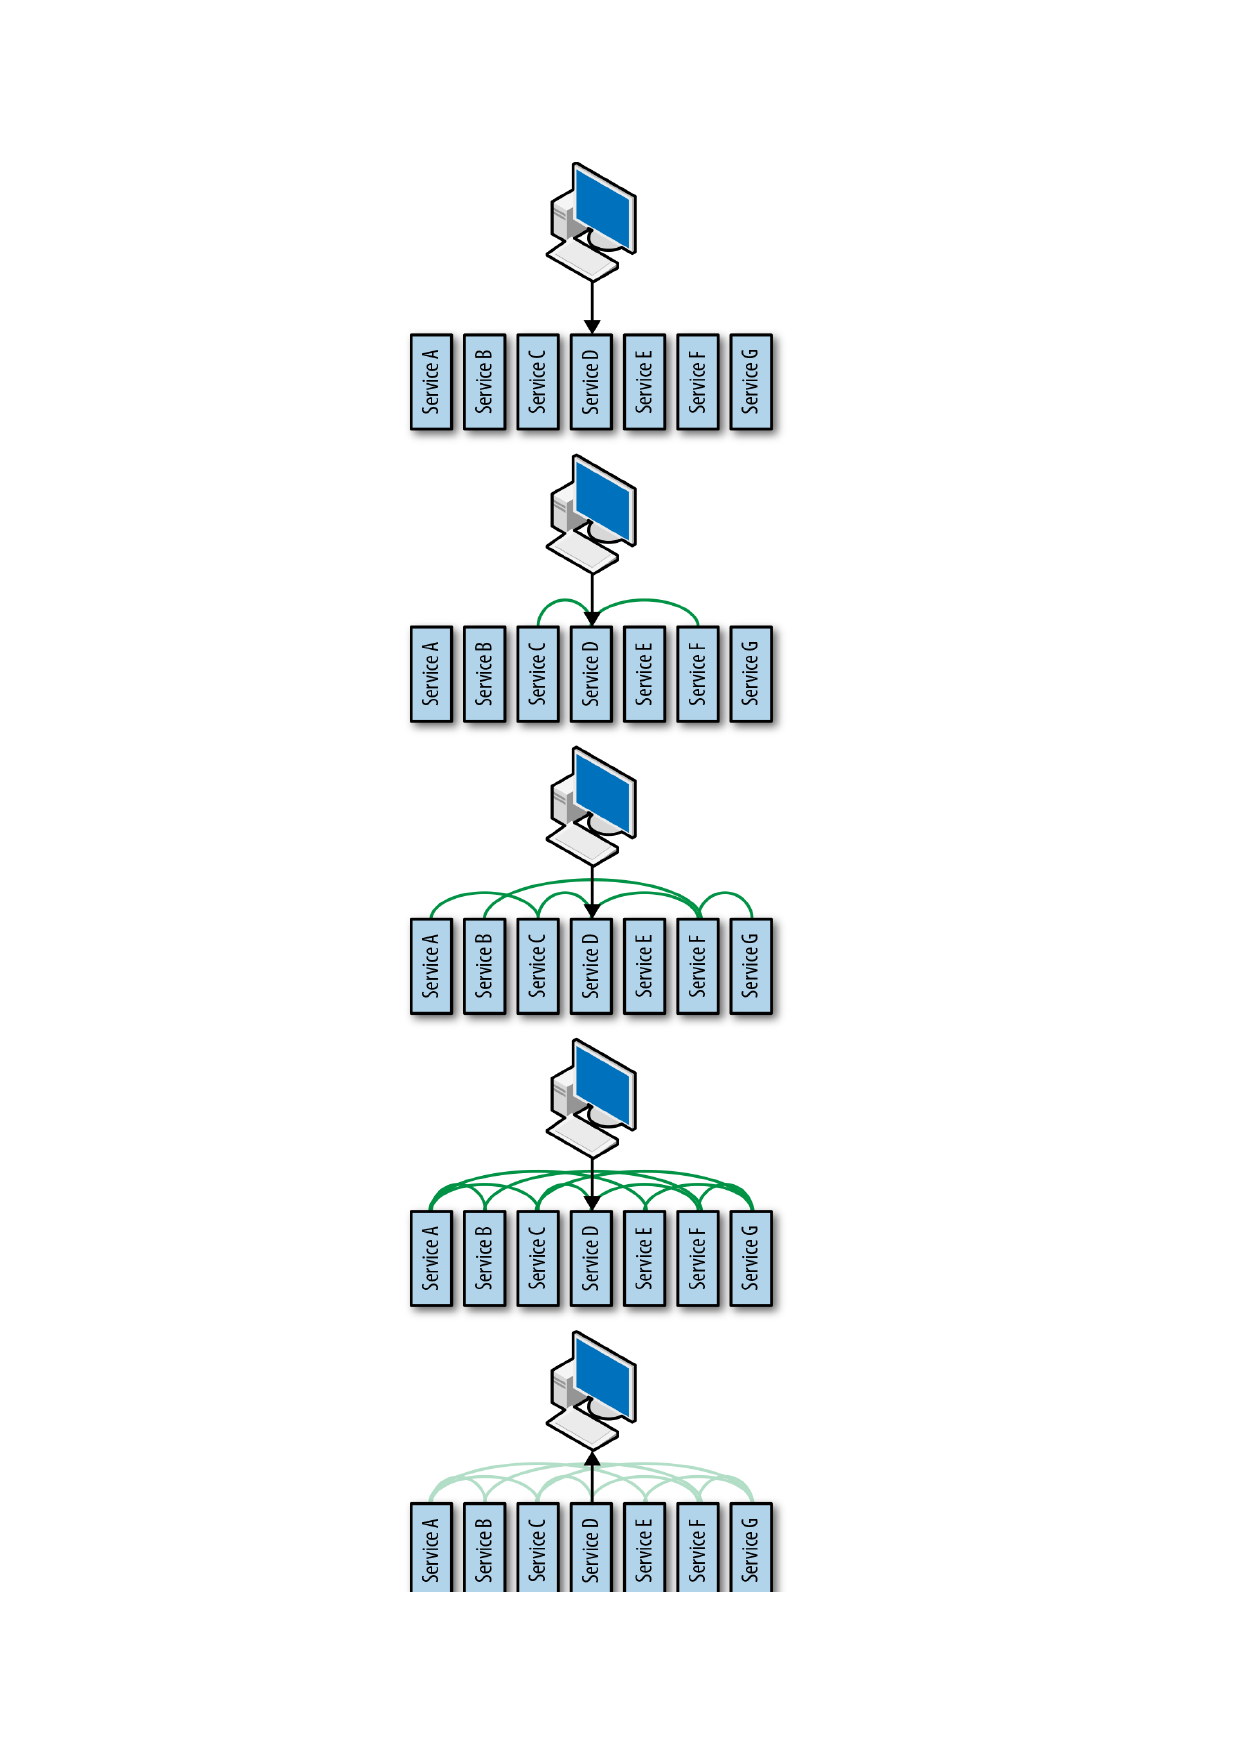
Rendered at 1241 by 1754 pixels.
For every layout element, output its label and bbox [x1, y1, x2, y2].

picture [401, 162, 790, 1592]
